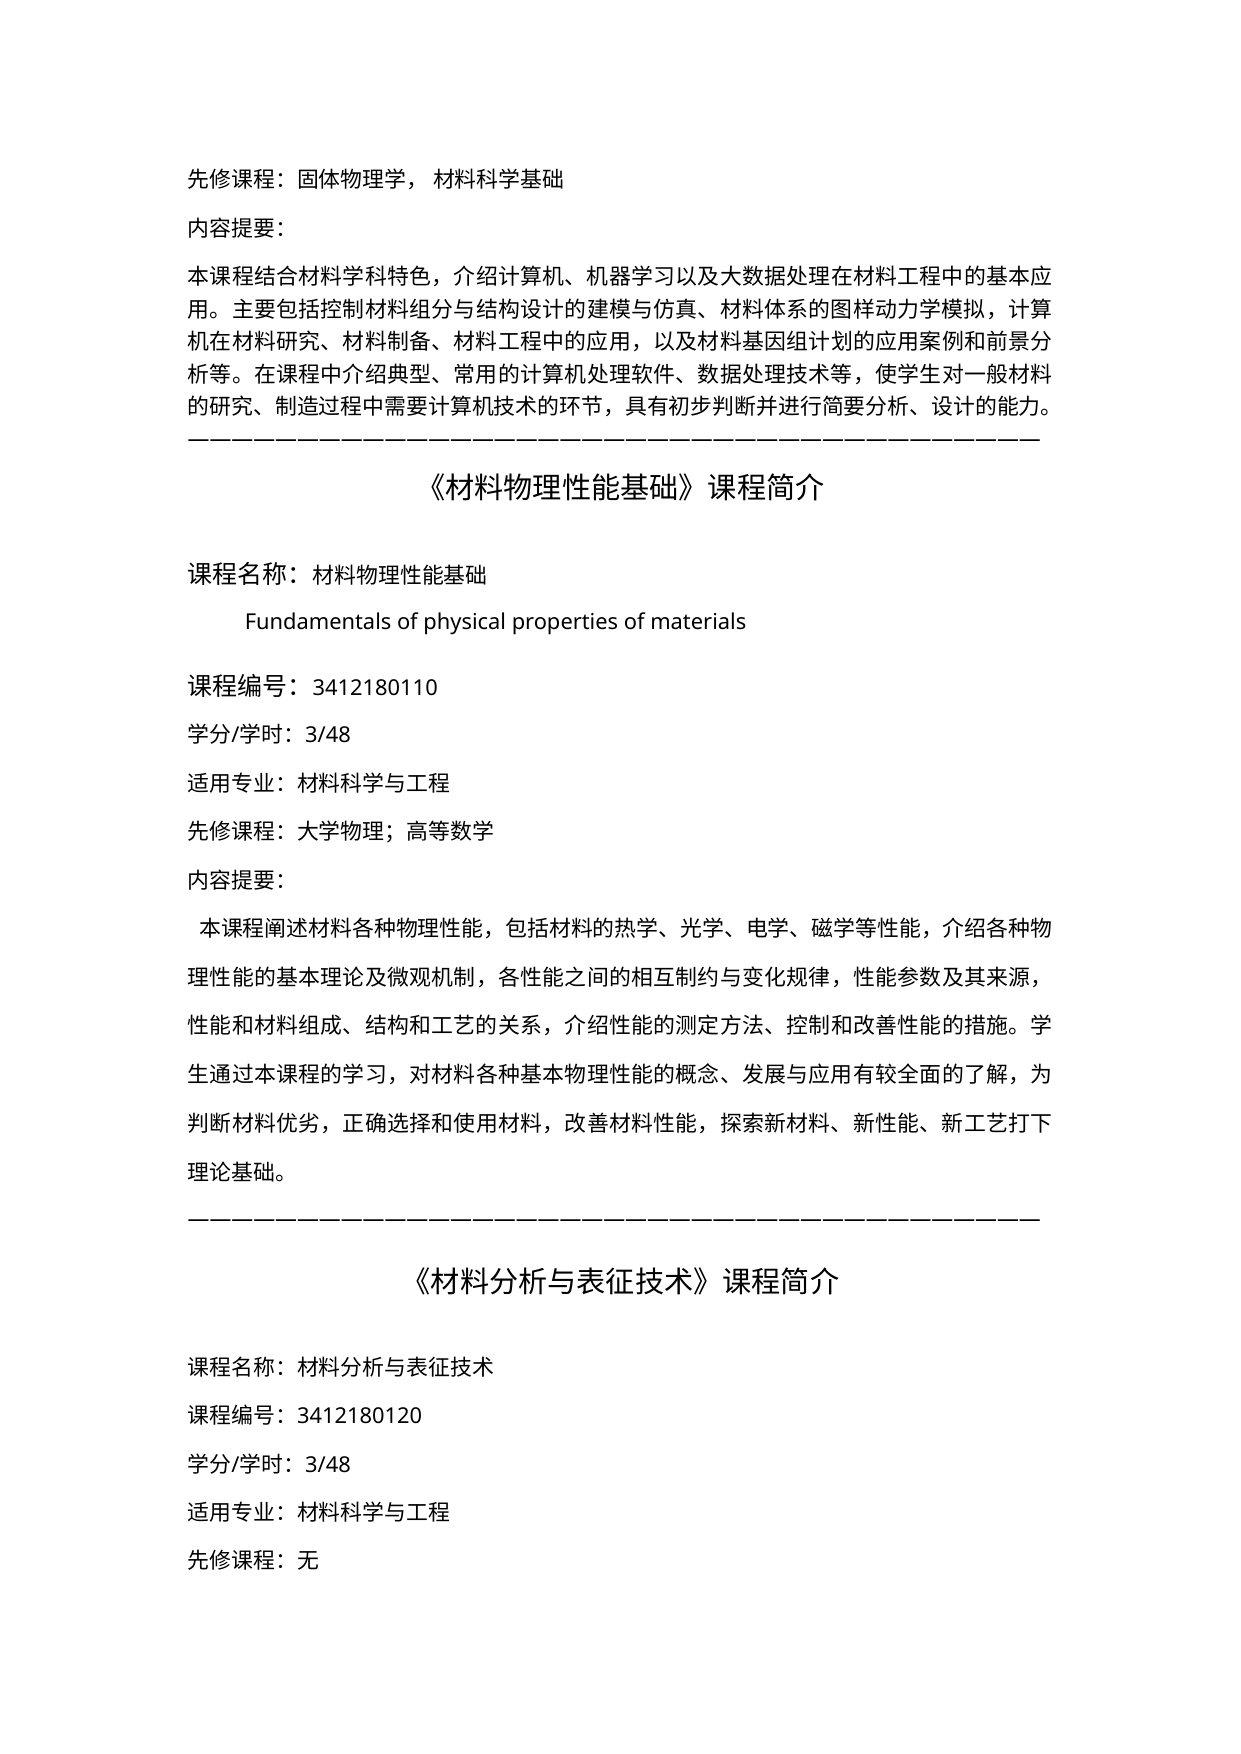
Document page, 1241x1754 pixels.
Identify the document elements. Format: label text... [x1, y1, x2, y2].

text 本课程阐述材料各种物理性能，包括材料的热学、光学、电学、磁学等性能，介绍各种物理性能的基本理论及微观机制，各性能之间的相互制约与变化规律，性能参数及其来源，性能和材料组成、结构和工艺的关系，介绍性能的测定方法、控制和改善性能的措施。学生通过本课程的学习，对材料各种基本物理性能的概念、发展与应用有较全面的了解，为判断材料优劣，正确选择和使用材料，改善材料性能，探索新材料、新性能、新工艺打下理论基础。 [187, 911, 1053, 1187]
text 学分/学时：3/48 [187, 717, 1053, 750]
text 课程编号：3412180120 [187, 1398, 1053, 1431]
text 先修课程：无 [187, 1543, 1053, 1576]
text ——————————————————————————————————————— [187, 1203, 1053, 1232]
text 学分/学时：3/48 [187, 1446, 1053, 1479]
text 适用专业：材料科学与工程 [187, 1495, 1053, 1527]
subtitle 《材料分析与表征技术》课程简介 [187, 1247, 1053, 1312]
text 课程名称：材料分析与表征技术 [187, 1350, 1053, 1382]
text 本课程结合材料学科特色，介绍计算机、机器学习以及大数据处理在材料工程中的基本应用。主要包括控制材料组分与结构设计的建模与仿真、材料体系的图样动力学模拟，计算机在材料研究、材料制备、材料工程中的应用，以及材料基因组计划的应用案例和前景分析等。在课程中介绍典型、常用的计算机处理软件、数据处理技术等，使学生对一般材料的研究、制造过程中需要计算机技术的环节，具有初步判断并进行简要分析、设计的能力。 [187, 259, 1053, 421]
subtitle 《材料物理性能基础》课程简介 [187, 454, 1053, 519]
text ——————————————————————————————————————— [187, 421, 1053, 454]
text 先修课程：固体物理学， 材料科学基础 [187, 162, 1053, 194]
text 适用专业：材料科学与工程 [187, 766, 1053, 798]
text 课程名称：材料物理性能基础 [187, 540, 1053, 605]
text Fundamentals of physical properties of materials [187, 605, 1053, 637]
text 先修课程：大学物理；高等数学 [187, 814, 1053, 846]
text 内容提要： [187, 862, 1053, 895]
text 课程编号：3412180110 [187, 652, 1053, 717]
text 内容提要： [187, 210, 1053, 243]
